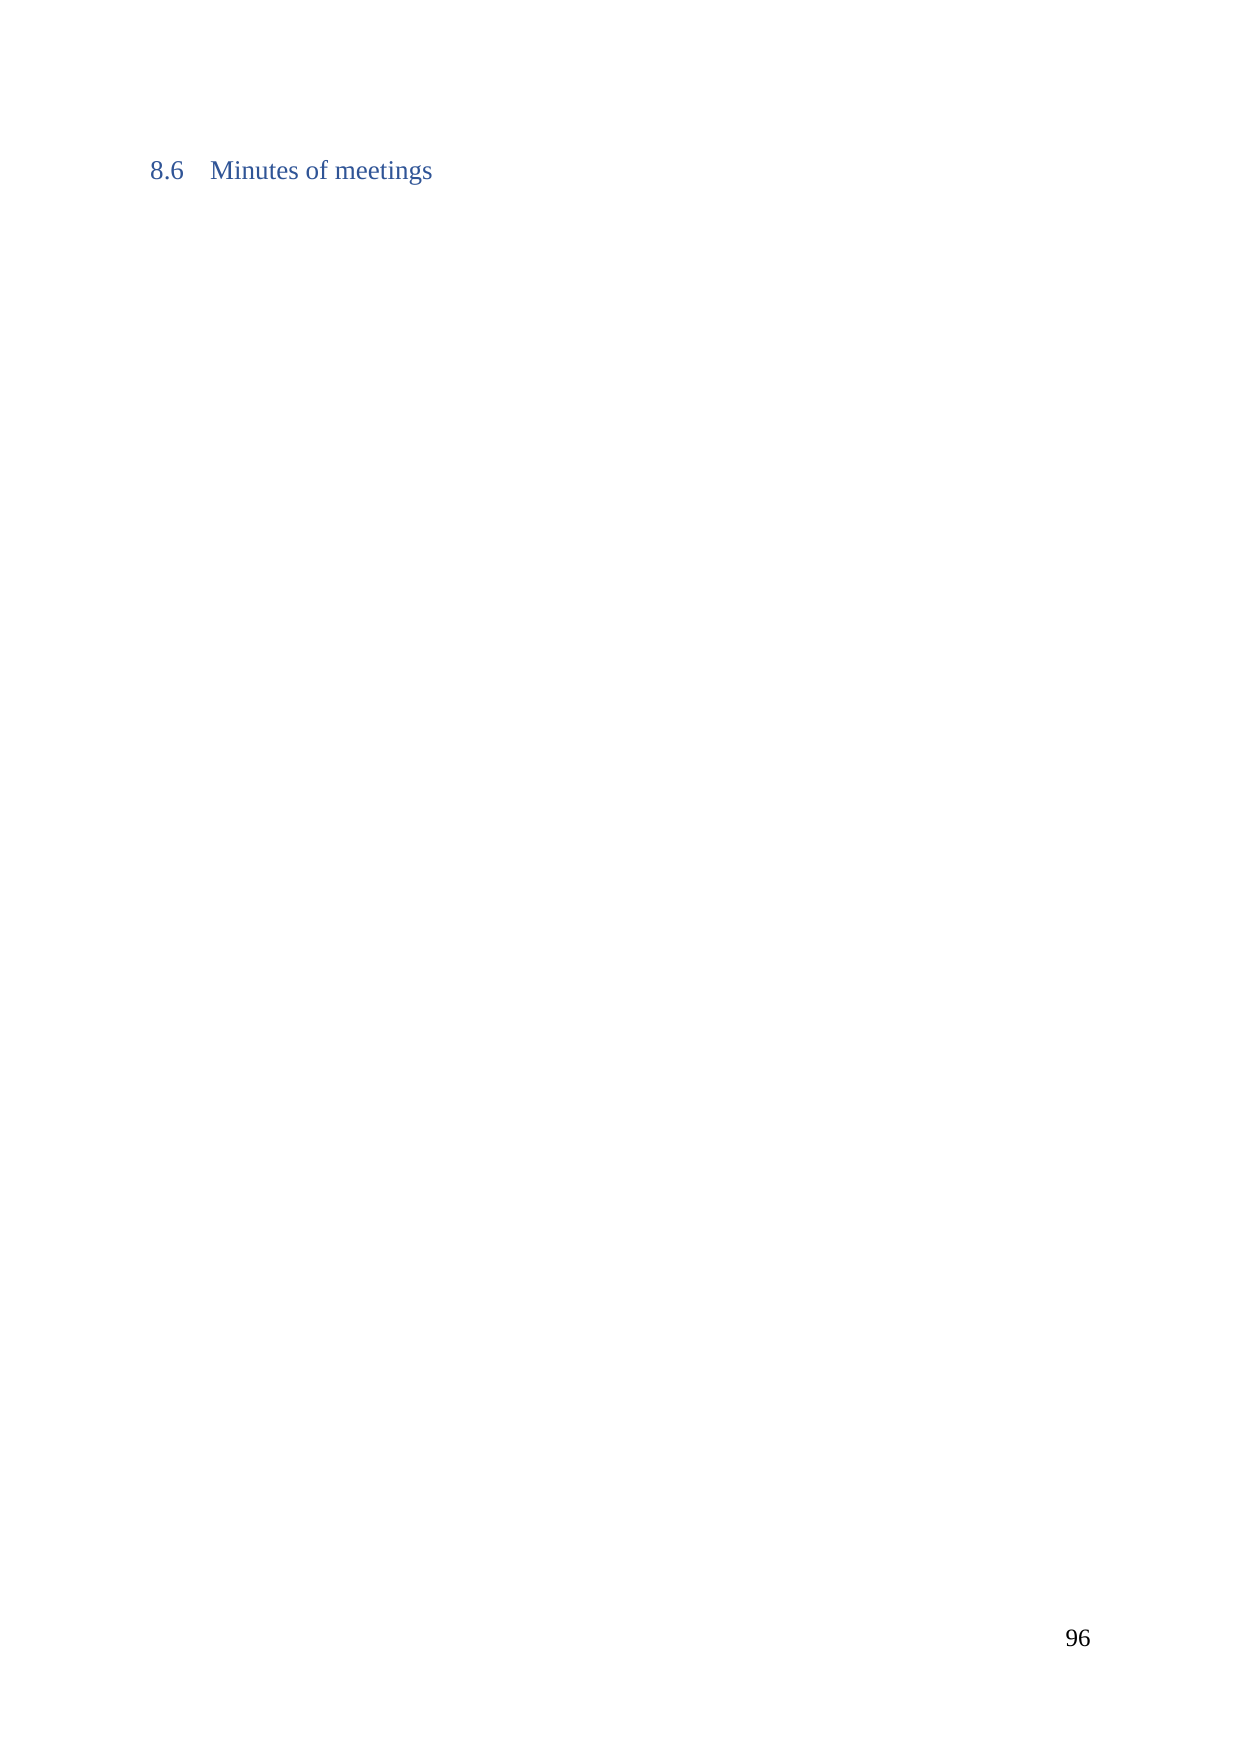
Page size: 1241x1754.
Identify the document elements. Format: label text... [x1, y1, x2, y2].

subtitle Minutes of meetings [150, 154, 1090, 185]
